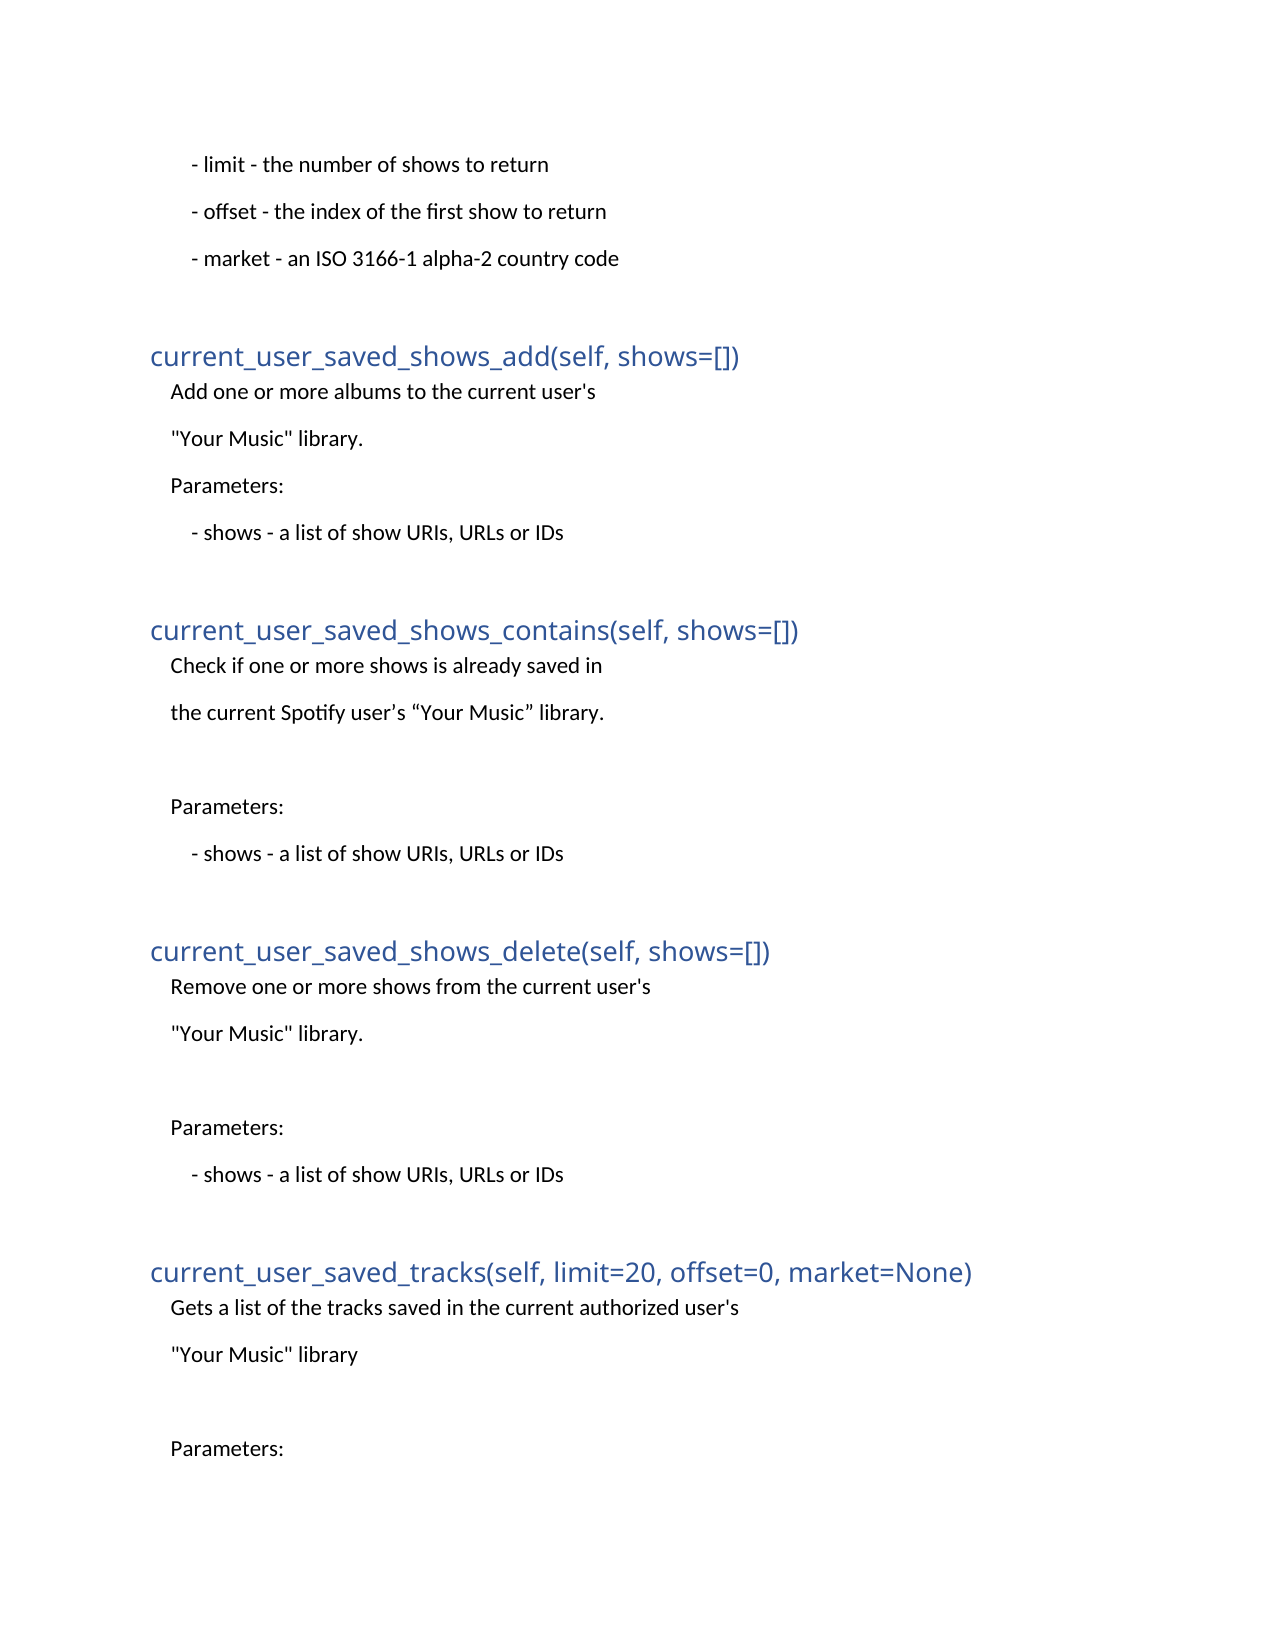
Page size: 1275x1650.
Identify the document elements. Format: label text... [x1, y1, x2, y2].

text "Your Music" library. [150, 1019, 1125, 1047]
text Add one or more albums to the current user's [150, 377, 1125, 405]
subtitle current_user_saved_shows_contains(self, shows=[]) [150, 612, 1125, 648]
text - shows - a list of show URIs, URLs or IDs [150, 1160, 1125, 1188]
text "Your Music" library [150, 1340, 1125, 1368]
text "Your Music" library. [150, 424, 1125, 452]
subtitle current_user_saved_shows_delete(self, shows=[]) [150, 933, 1125, 969]
subtitle current_user_saved_tracks(self, limit=20, offset=0, market=None) [150, 1254, 1125, 1291]
text - limit - the number of shows to return [150, 150, 1125, 178]
text - market - an ISO 3166-1 alpha-2 country code [150, 244, 1125, 272]
text - shows - a list of show URIs, URLs or IDs [150, 839, 1125, 867]
text - offset - the index of the first show to return [150, 197, 1125, 225]
text Gets a list of the tracks saved in the current authorized user's [150, 1293, 1125, 1322]
text Parameters: [150, 792, 1125, 820]
text Parameters: [150, 471, 1125, 499]
subtitle current_user_saved_shows_add(self, shows=[]) [150, 337, 1125, 374]
text - shows - a list of show URIs, URLs or IDs [150, 518, 1125, 546]
text Parameters: [150, 1434, 1125, 1462]
text Parameters: [150, 1113, 1125, 1141]
text the current Spotify user’s “Your Music” library. [150, 698, 1125, 726]
text Check if one or more shows is already saved in [150, 651, 1125, 679]
text Remove one or more shows from the current user's [150, 972, 1125, 1001]
